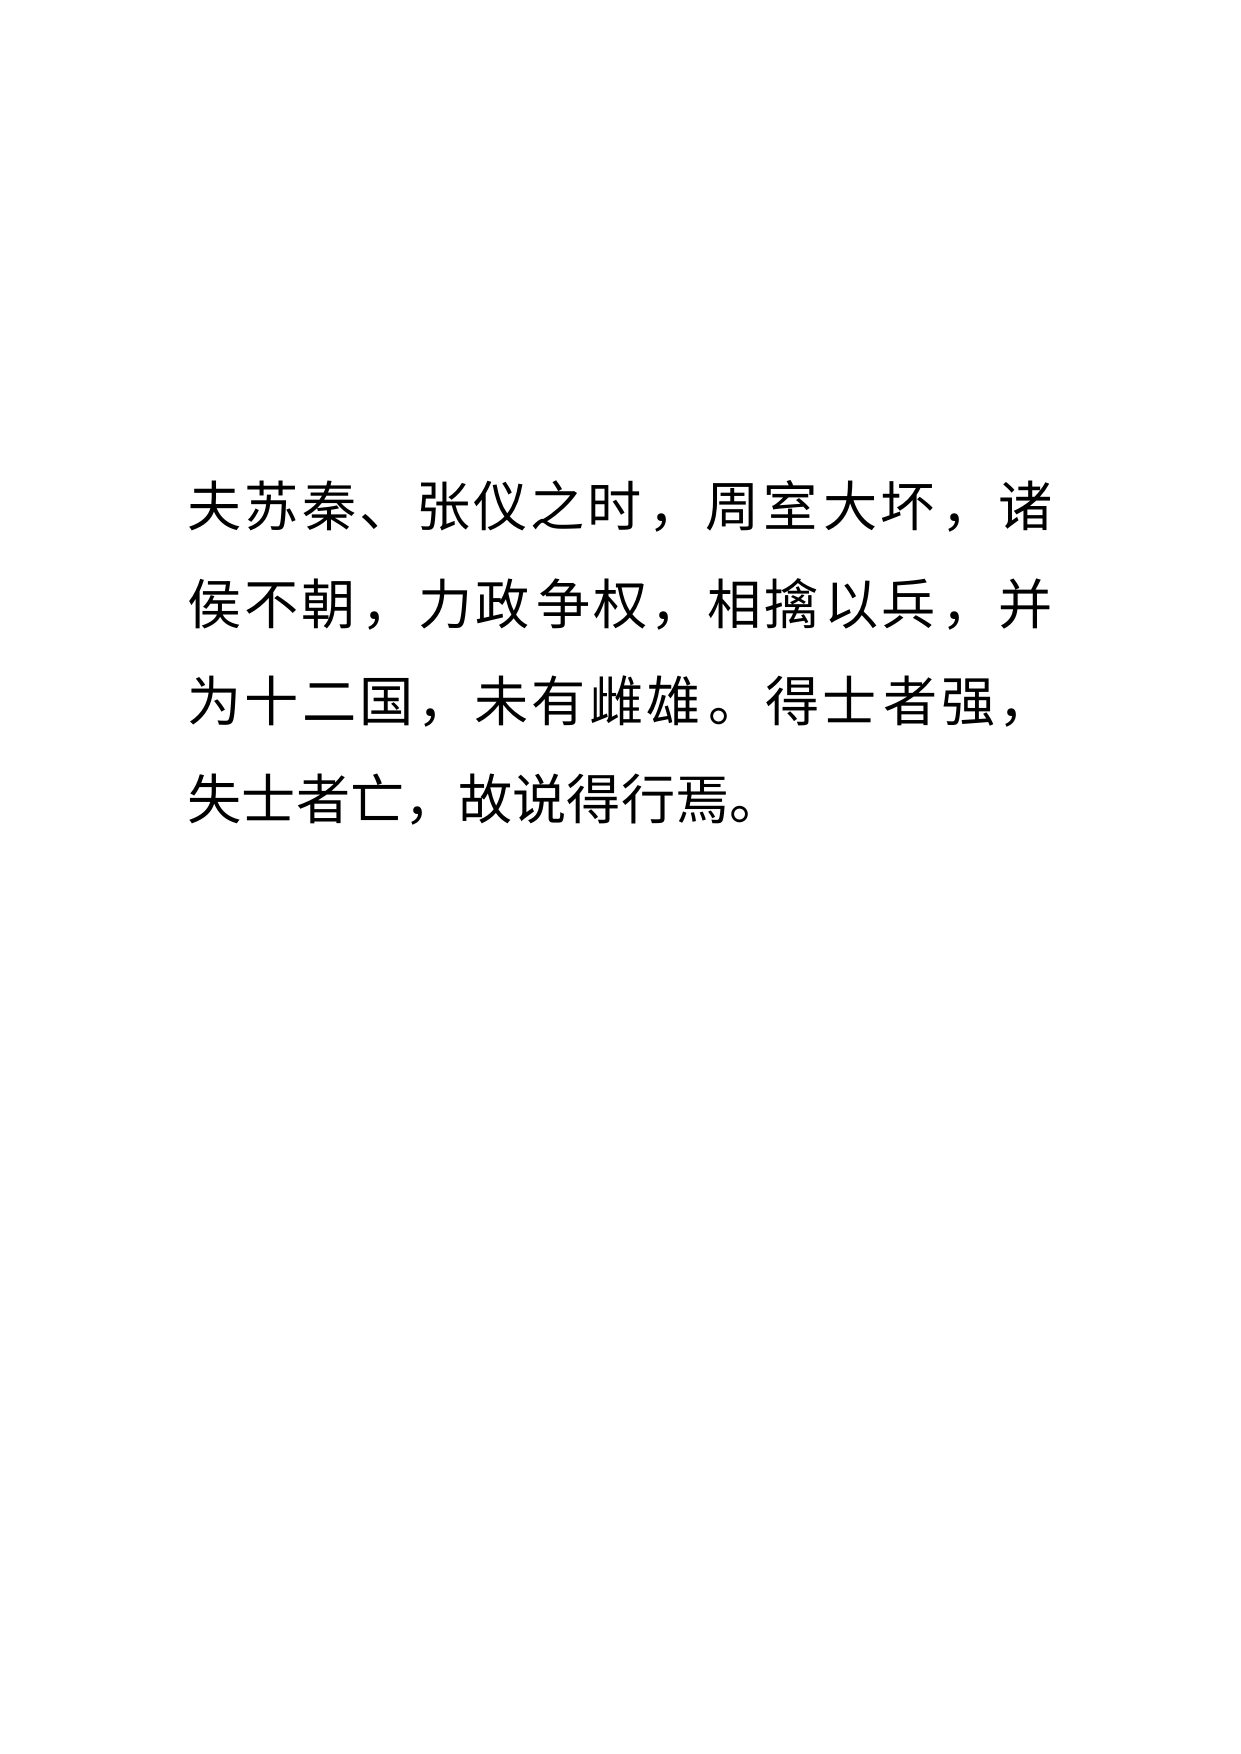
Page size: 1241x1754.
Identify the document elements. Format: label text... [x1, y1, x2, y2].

text 夫苏秦、张仪之时，周室大坏，诸侯不朝，力政争权，相擒以兵，并为十二国，未有雌雄。得士者强，失士者亡，故说得行焉。 [187, 454, 1053, 844]
